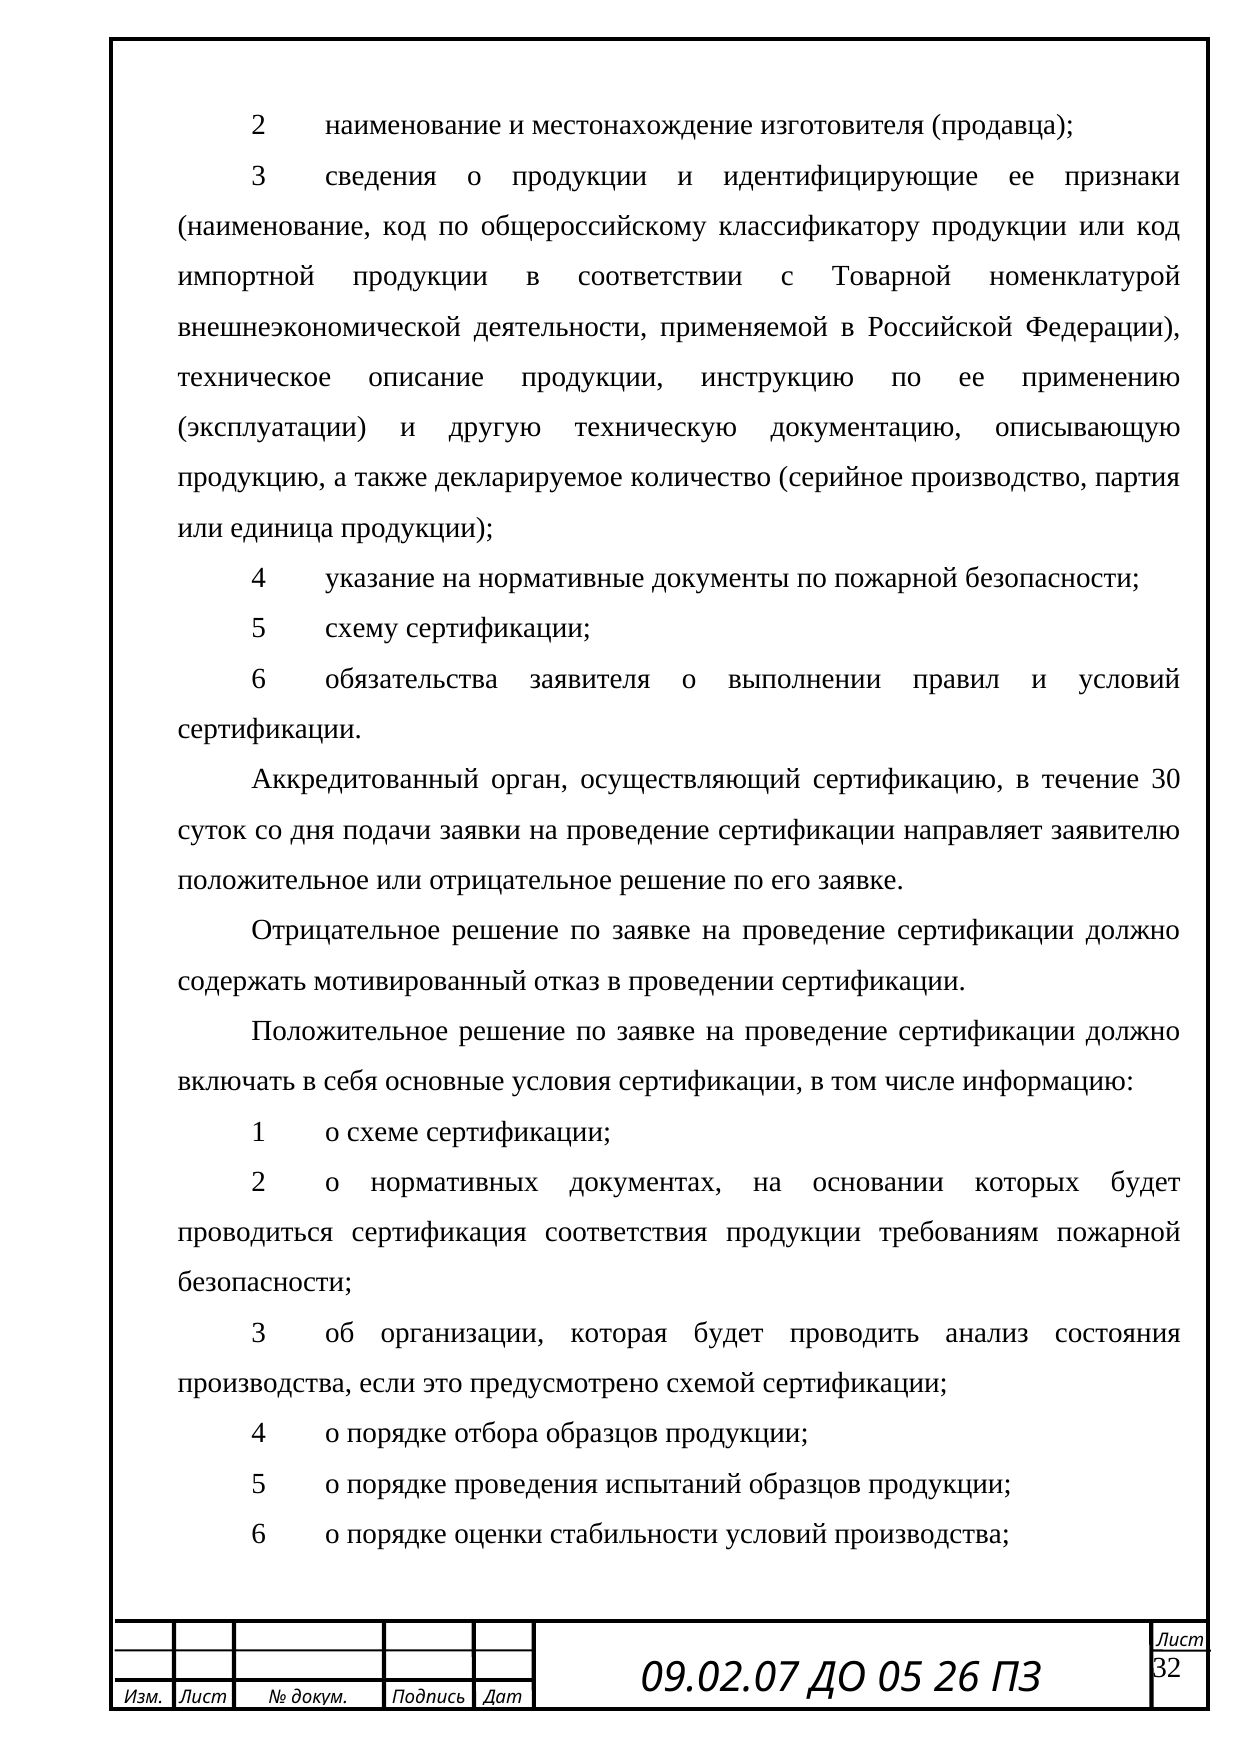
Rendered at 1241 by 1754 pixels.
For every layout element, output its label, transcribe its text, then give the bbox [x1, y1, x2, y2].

list об организации, которая будет проводить анализ состояния производства, если это предусмотрено схемой сертификации; [177, 1315, 1181, 1399]
list о порядке проведения испытаний образцов продукции; [177, 1466, 1181, 1499]
list о нормативных документах, на основании которых будет проводиться сертификация соответствия продукции требованиям пожарной безопасности; [177, 1164, 1181, 1298]
list о порядке отбора образцов продукции; [177, 1416, 1181, 1449]
text Отрицательное решение по заявке на проведение сертификации должно содержать мотивированный отказ в проведении сертификации. [177, 912, 1181, 996]
text Положительное решение по заявке на проведение сертификации должно включать в себя основные условия сертификации, в том числе информацию: [177, 1013, 1181, 1097]
list указание на нормативные документы по пожарной безопасности; [177, 560, 1181, 594]
list обязательства заявителя о выполнении правил и условий сертификации. [177, 661, 1181, 745]
list сведения о продукции и идентифицирующие ее признаки (наименование, код по общероссийскому классификатору продукции или код импортной продукции в соответствии с Товарной номенклатурой внешнеэкономической деятельности, применяемой в Российской Федерации), техническое описание продукции, инструкцию по ее применению (эксплуатации) и другую техническую документацию, описывающую продукцию, а также декларируемое количество (серийное производство, партия или единица продукции); [177, 158, 1181, 543]
list схему сертификации; [177, 611, 1181, 644]
text Аккредитованный орган, осуществляющий сертификацию, в течение 30 суток со дня подачи заявки на проведение сертификации направляет заявителю положительное или отрицательное решение по его заявке. [177, 761, 1181, 896]
list наименование и местонахождение изготовителя (продавца); [177, 107, 1181, 141]
list о схеме сертификации; [177, 1114, 1181, 1147]
list о порядке оценки стабильности условий производства; [177, 1516, 1181, 1550]
